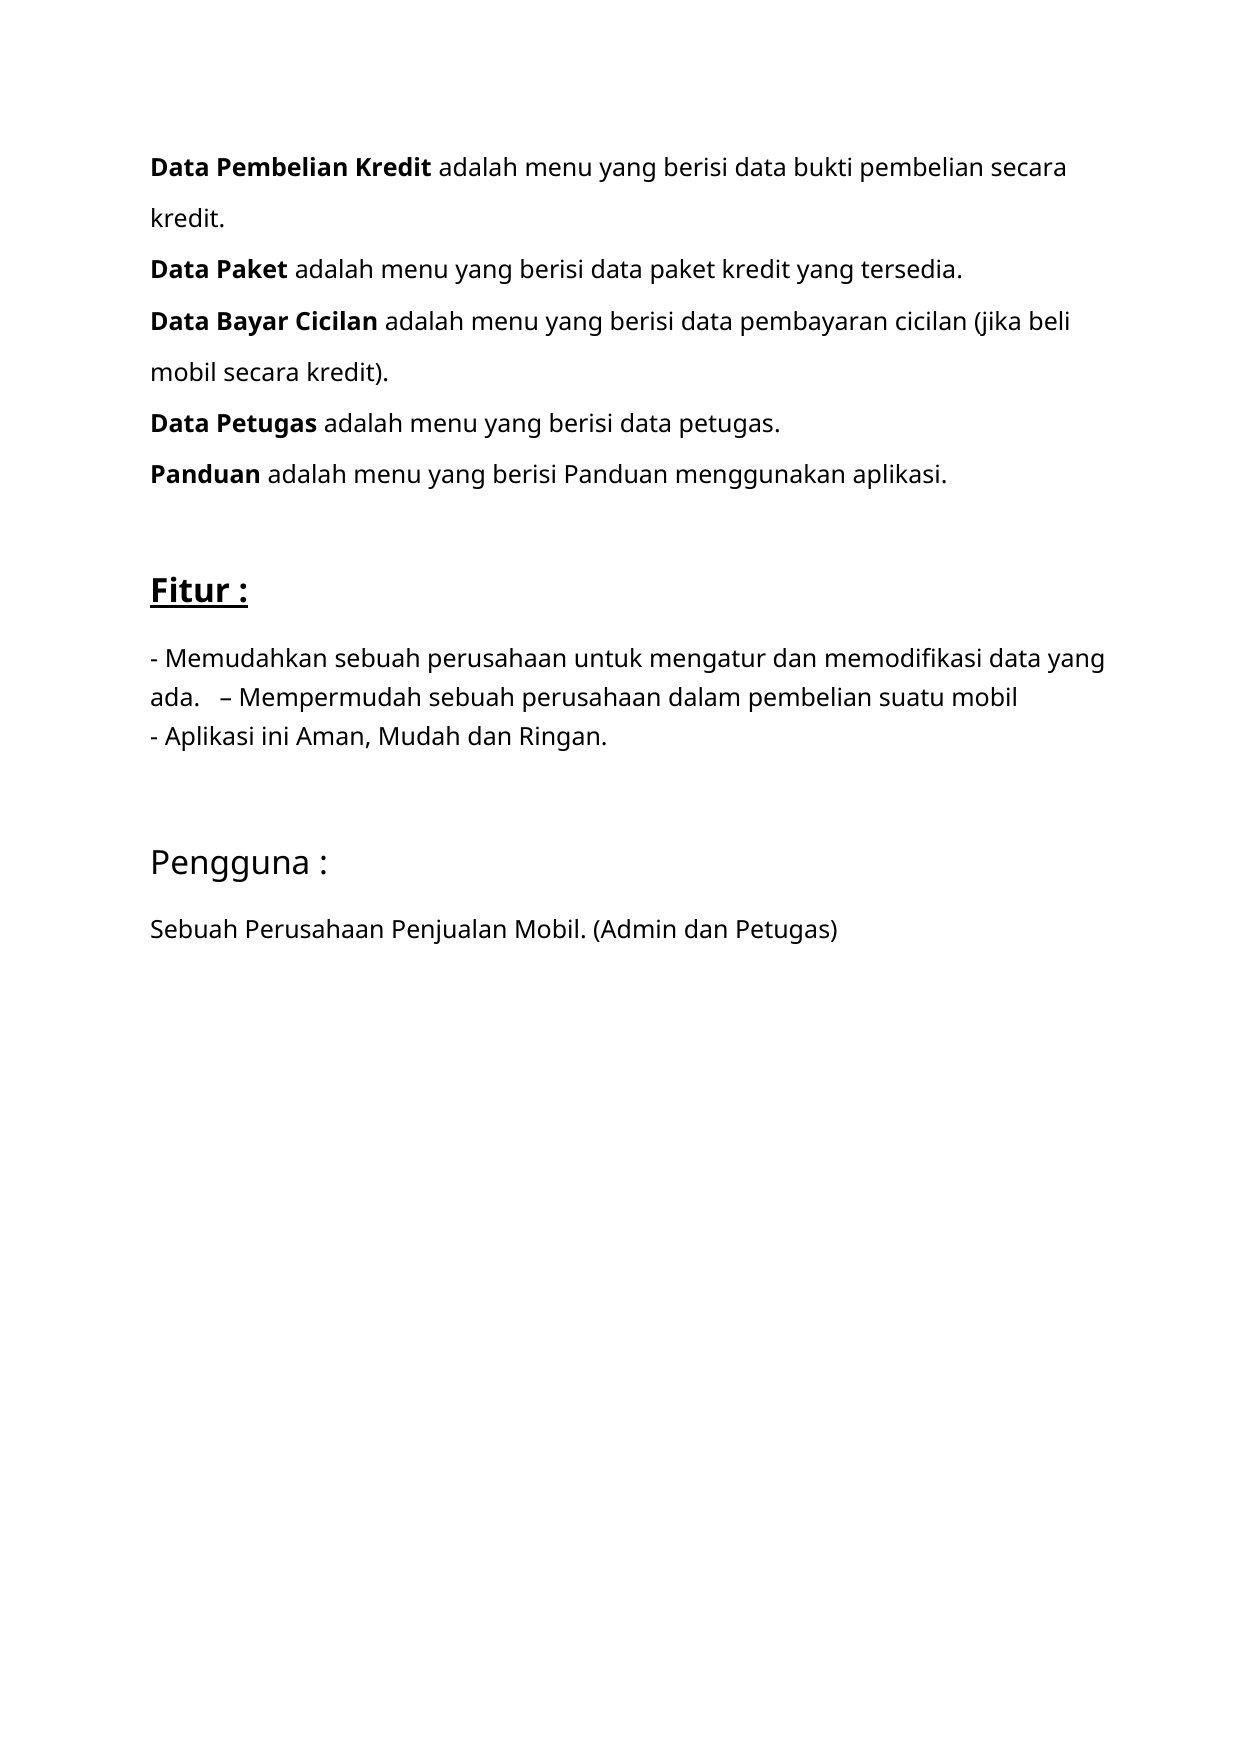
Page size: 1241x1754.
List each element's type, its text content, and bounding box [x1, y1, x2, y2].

text Sebuah Perusahaan Penjualan Mobil. (Admin dan Petugas) [150, 912, 1090, 946]
text Panduan adalah menu yang berisi Panduan menggunakan aplikasi. [150, 456, 1090, 490]
text Data Bayar Cicilan adalah menu yang berisi data pembayaran cicilan (jika beli mobil secara kredit). [150, 303, 1090, 388]
text Data Paket adalah menu yang berisi data paket kredit yang tersedia. [150, 252, 1090, 286]
text Pengguna : [150, 839, 1090, 884]
text Fitur : [150, 567, 1090, 613]
text Data Petugas adalah menu yang berisi data petugas. [150, 405, 1090, 439]
text - Memudahkan sebuah perusahaan untuk mengatur dan memodifikasi data yang ada. – Mempermudah sebuah perusahaan dalam pembelian suatu mobil - Aplikasi ini Aman, Mudah dan Ringan. [150, 640, 1134, 753]
text Data Pembelian Kredit adalah menu yang berisi data bukti pembelian secara kredit. [150, 150, 1090, 235]
